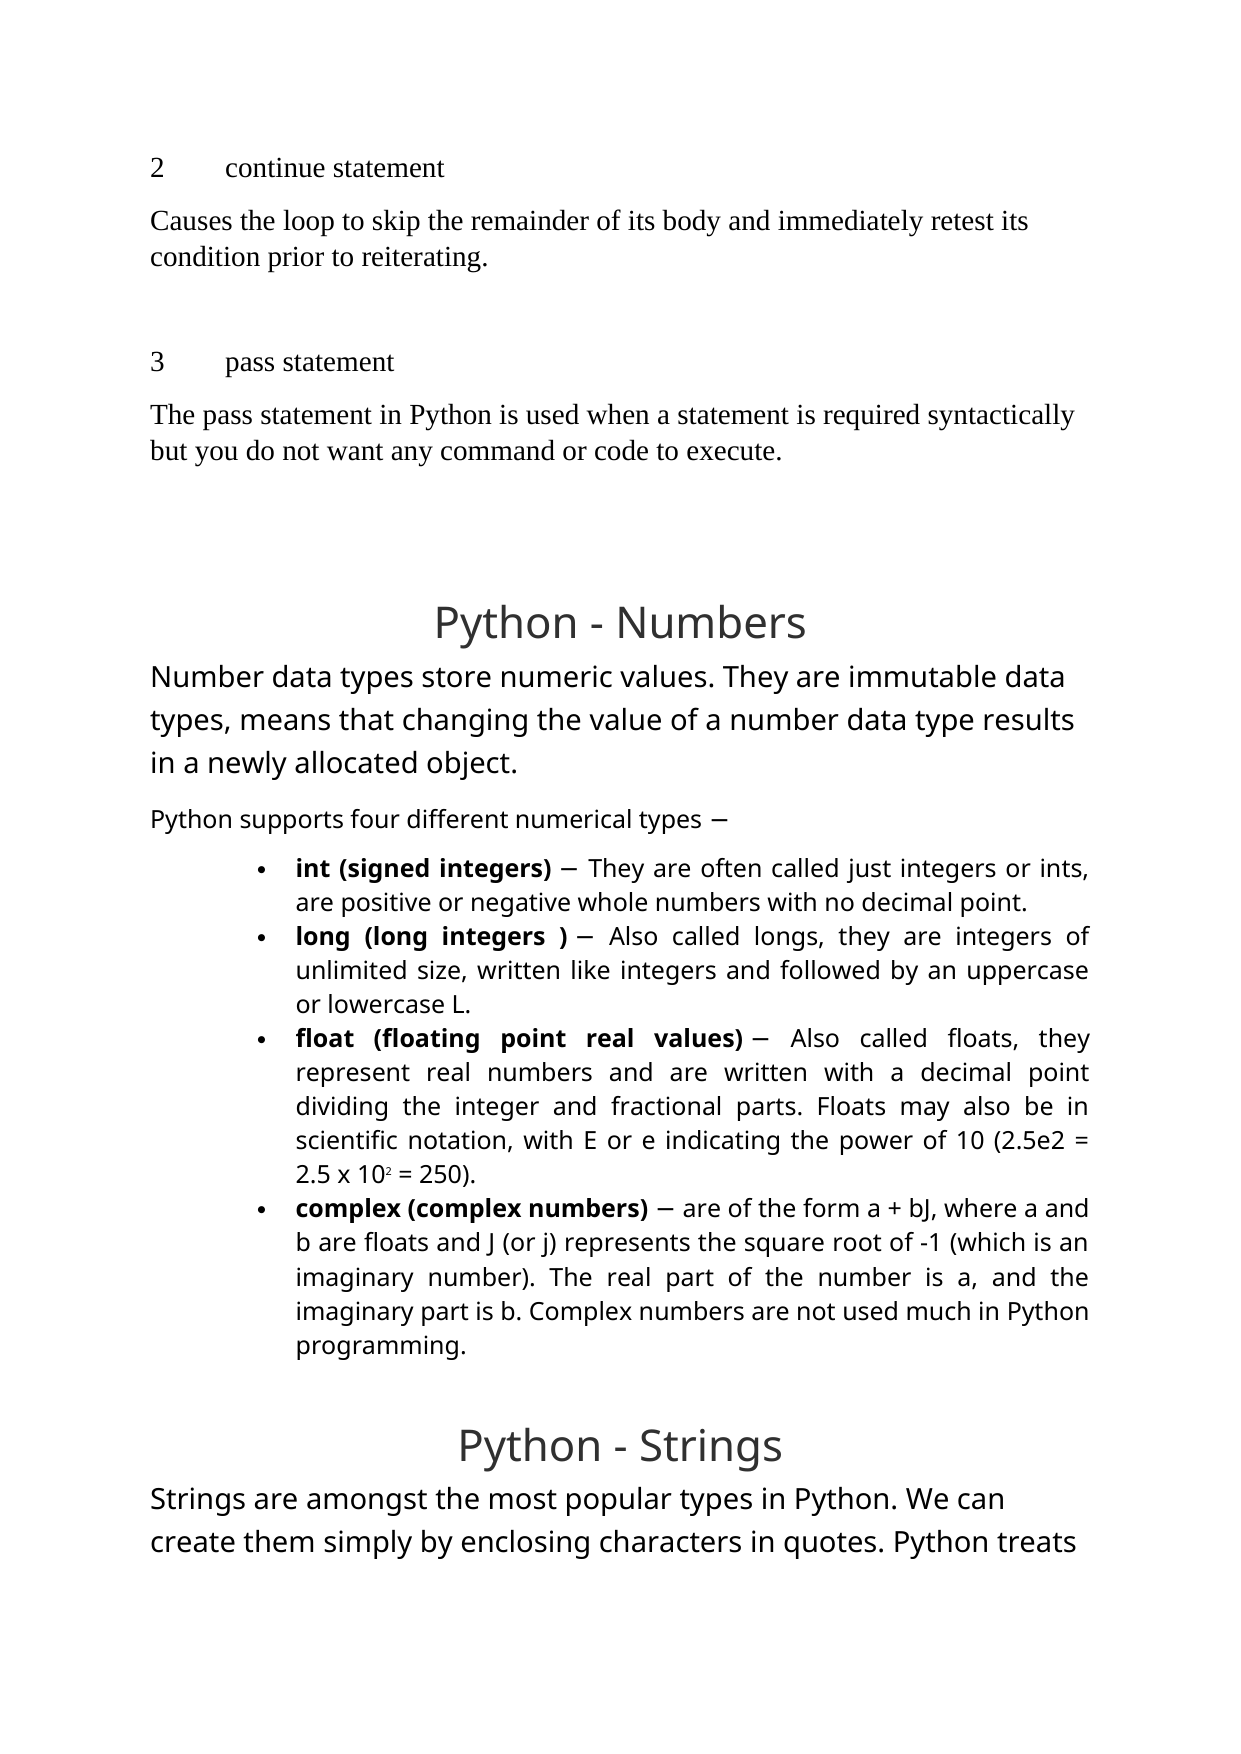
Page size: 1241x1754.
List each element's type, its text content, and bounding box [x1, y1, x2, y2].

subtitle Python - Numbers [150, 592, 1090, 652]
list float (floating point real values) − Also called floats, they represent real numbers and are written with a decimal point dividing the integer and fractional parts. Floats may also be in scientific notation, with E or e indicating the power of 10 (2.5e2 = 2.5 x 102 = 250). [258, 1021, 1090, 1191]
list complex (complex numbers) − are of the form a + bJ, where a and b are floats and J (or j) represents the square root of -1 (which is an imaginary number). The real part of the number is a, and the imaginary part is b. Complex numbers are not used much in Python programming. [258, 1191, 1090, 1361]
text The pass statement in Python is used when a statement is required syntactically but you do not want any command or code to execute. [150, 397, 1090, 467]
text Number data types store numeric values. They are immutable data types, means that changing the value of a number data type results in a newly allocated object. [150, 656, 1090, 782]
subtitle Python - Strings [150, 1414, 1090, 1474]
list int (signed integers) − They are often called just integers or ints, are positive or negative whole numbers with no decimal point. [258, 850, 1090, 918]
text 3 pass statement [150, 344, 1090, 378]
text 2 continue statement [150, 150, 1090, 183]
text Causes the loop to skip the remainder of its body and immediately retest its condition prior to reiterating. [150, 203, 1090, 272]
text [150, 1478, 1090, 1561]
text Python supports four different numerical types − [150, 801, 1090, 835]
list long (long integers ) − Also called longs, they are integers of unlimited size, written like integers and followed by an uppercase or lowercase L. [258, 918, 1090, 1021]
